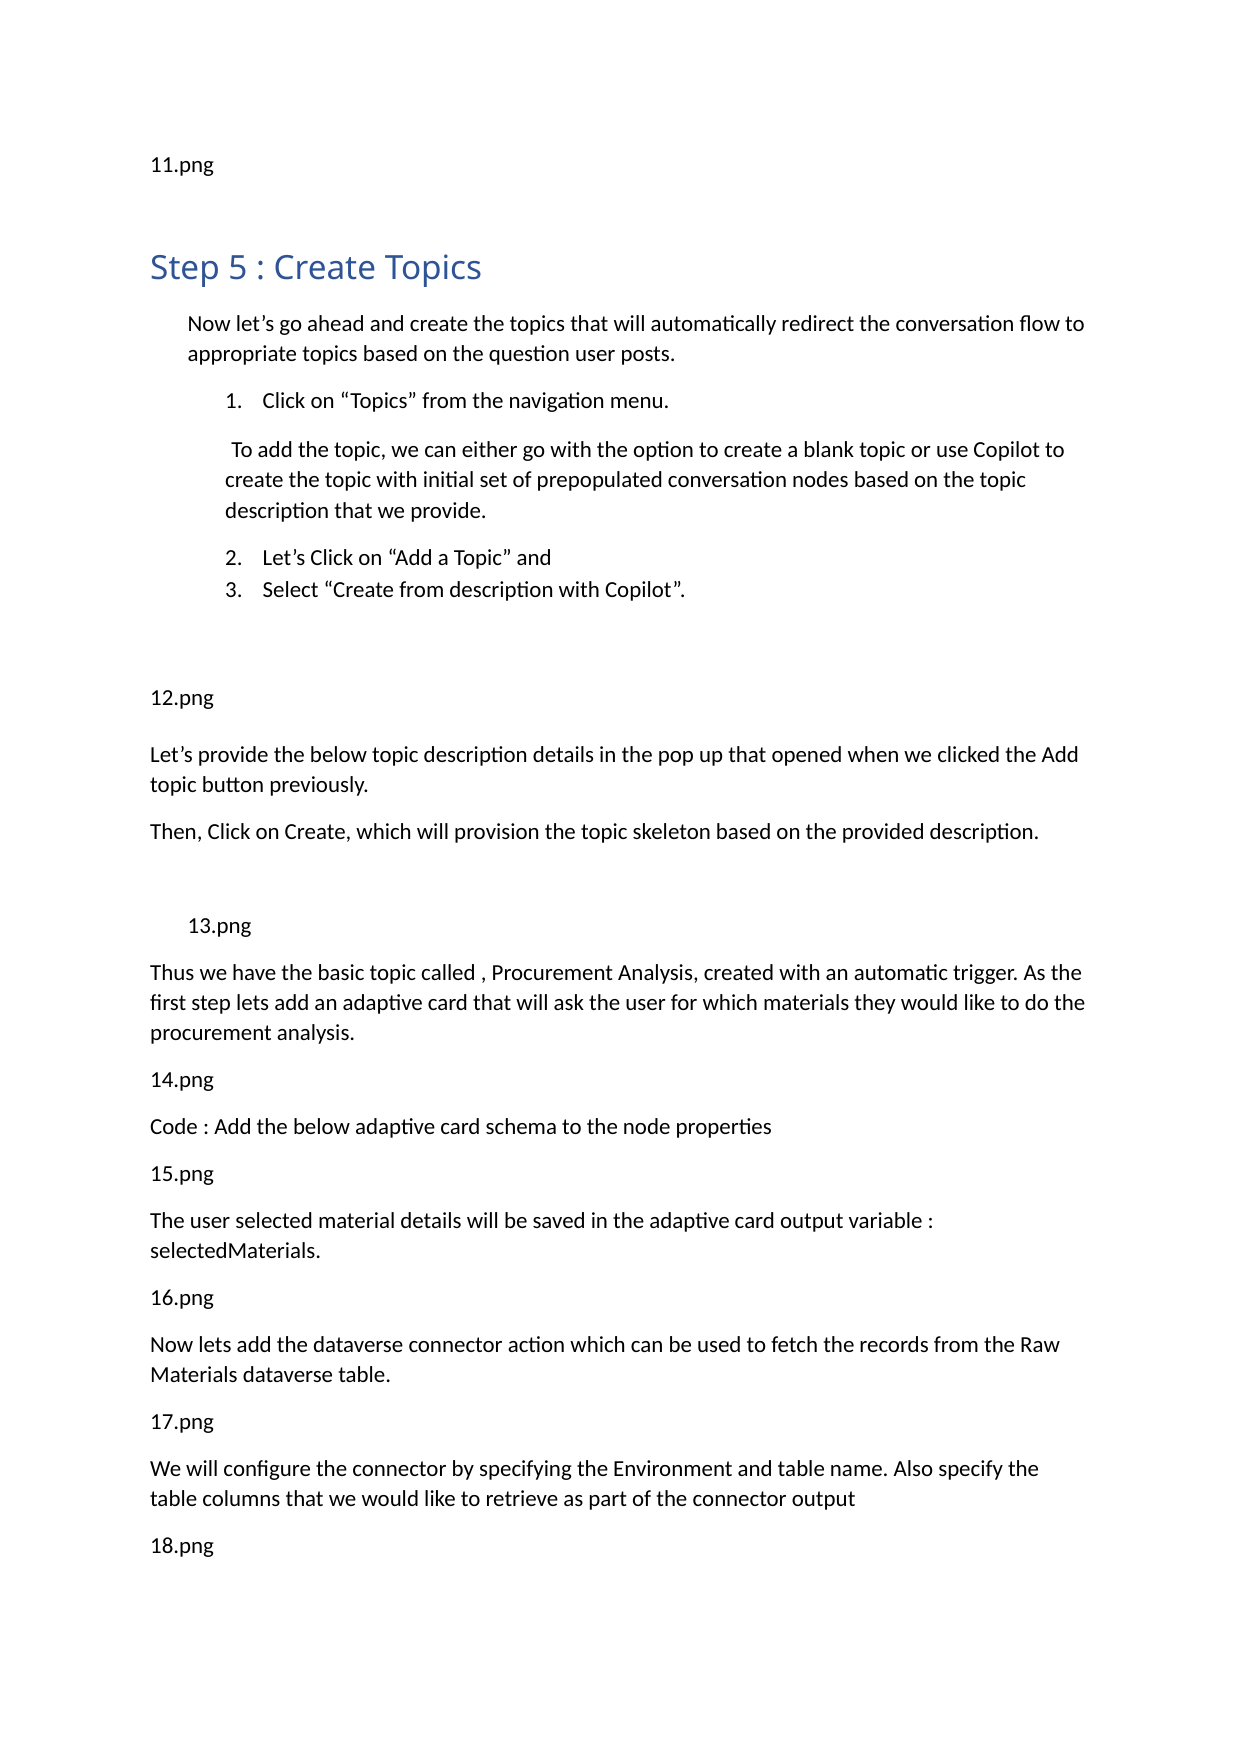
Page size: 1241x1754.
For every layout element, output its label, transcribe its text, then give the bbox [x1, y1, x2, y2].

list Select “Create from description with Copilot”. [225, 575, 1090, 603]
text 12.png [150, 683, 1090, 711]
list Click on “Topics” from the navigation menu. [225, 386, 1090, 414]
text 16.png [150, 1283, 1090, 1311]
text Now let’s go ahead and create the topics that will automatically redirect the conversation flow to appropriate topics based on the question user posts. [187, 309, 1090, 368]
text To add the topic, we can either go with the option to create a blank topic or use Copilot to create the topic with initial set of prepopulated conversation nodes based on the topic description that we provide. [225, 435, 1090, 524]
text 18.png [150, 1531, 1090, 1559]
text 14.png [150, 1065, 1090, 1093]
text Thus we have the basic topic called , Procurement Analysis, created with an automatic trigger. As the first step lets add an adaptive card that will ask the user for which materials they would like to do the procurement analysis. [150, 958, 1090, 1046]
text Let’s provide the below topic description details in the pop up that opened when we clicked the Add topic button previously. [150, 740, 1090, 798]
text The user selected material details will be saved in the adaptive card output variable : selectedMaterials. [150, 1206, 1090, 1264]
text Step 5 : Create Topics [150, 244, 1090, 289]
text Then, Click on Create, which will provision the topic skeleton based on the provided description. [150, 817, 1090, 845]
text Now lets add the dataverse connector action which can be used to fetch the records from the Raw Materials dataverse table. [150, 1330, 1090, 1388]
text We will configure the connector by specifying the Environment and table name. Also specify the table columns that we would like to retrieve as part of the connector output [150, 1454, 1090, 1512]
list Let’s Click on “Add a Topic” and [225, 543, 1090, 571]
text 11.png [150, 150, 1090, 178]
text 17.png [150, 1407, 1090, 1435]
text 15.png [150, 1159, 1090, 1187]
text 13.png [187, 911, 1090, 939]
text Code : Add the below adaptive card schema to the node properties [150, 1112, 1090, 1140]
